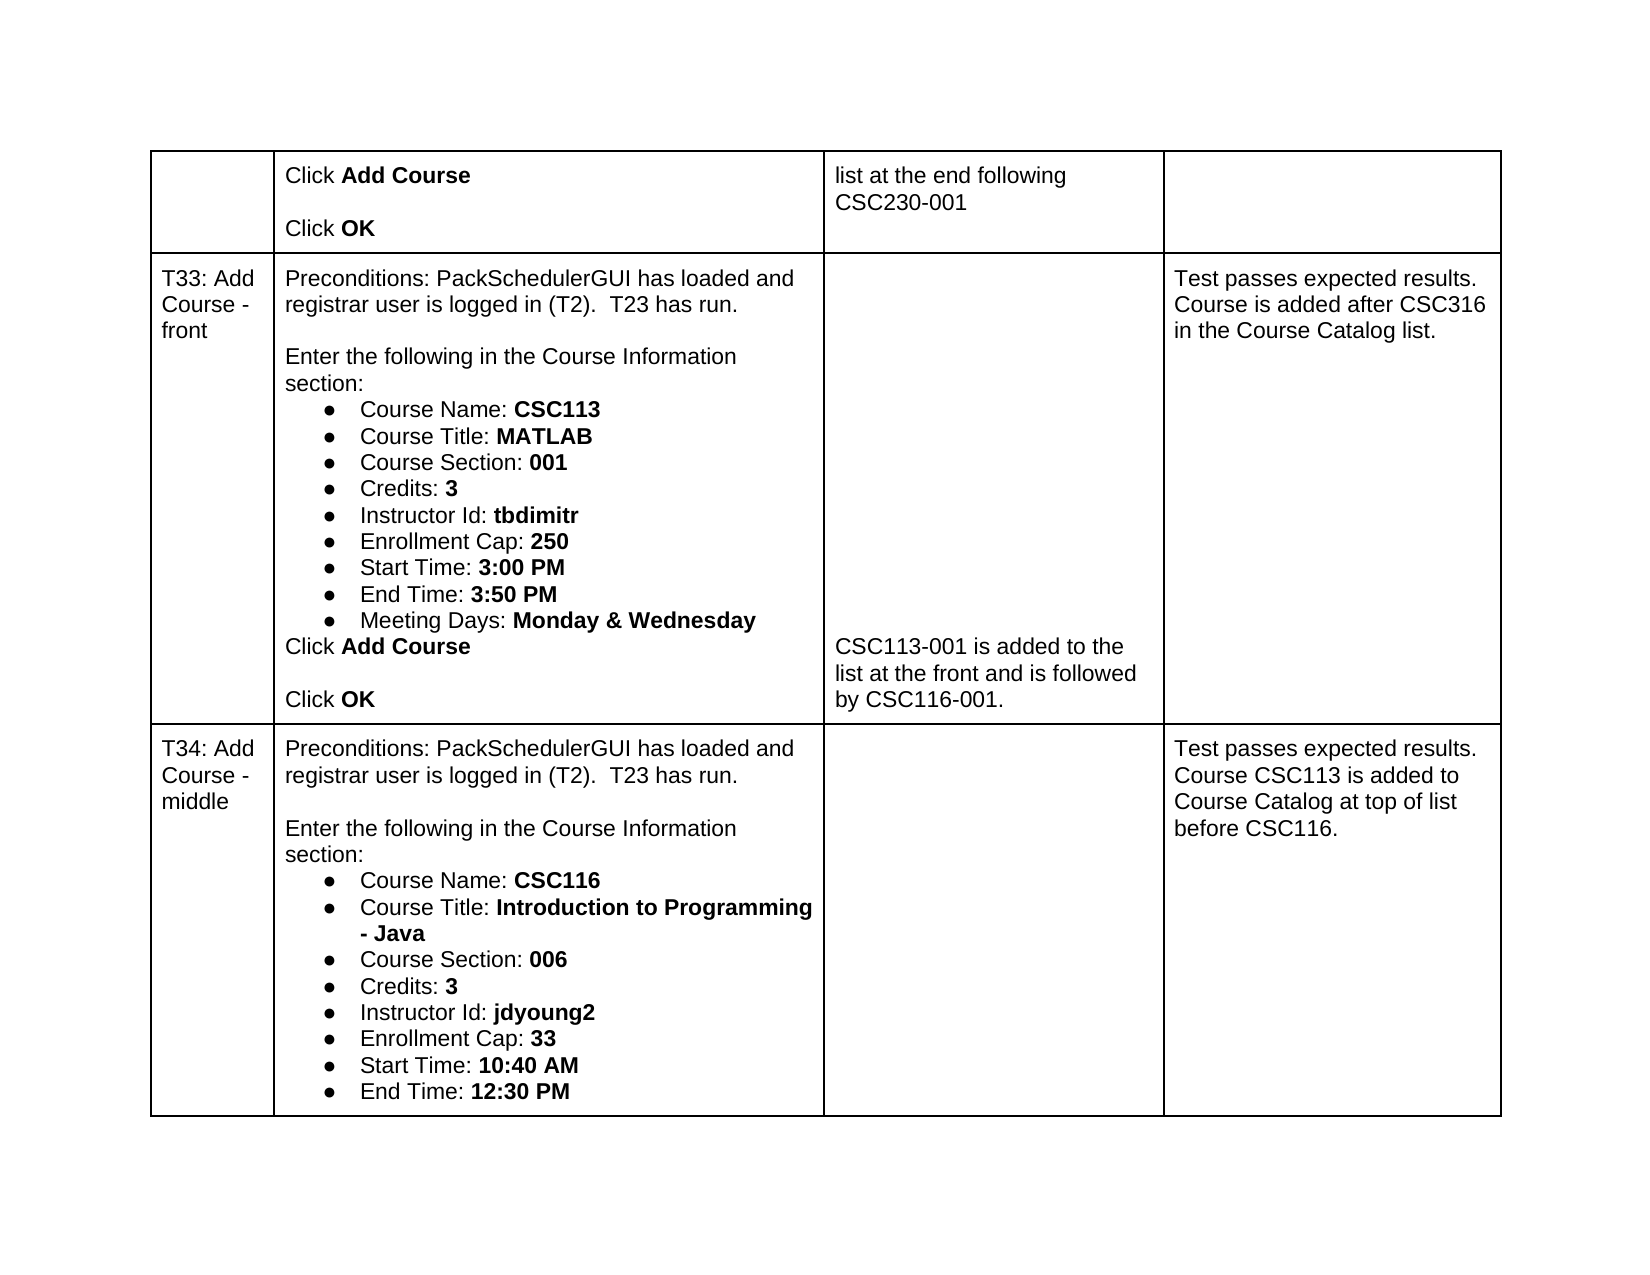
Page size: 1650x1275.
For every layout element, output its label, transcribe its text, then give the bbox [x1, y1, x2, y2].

table_cell T33: Add Course - front [152, 254, 273, 723]
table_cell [152, 725, 273, 1115]
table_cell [275, 725, 823, 1115]
table_cell Preconditions: PackSchedulerGUI has loaded and registrar user is logged in (T2). T23 has run. Enter the following in the Course Information section: Course Name: CSC113 Course Title: MATLAB Course Section: 001 Credits: 3 Instructor Id: tbdimitr Enrollment Cap: 250 Start Time: 3:00 PM End Time: 3:50 PM Meeting Days: Monday & Wednesday Click Add Course Click OK [275, 254, 823, 723]
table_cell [152, 152, 273, 252]
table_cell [1165, 725, 1500, 1115]
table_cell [825, 725, 1163, 1115]
table_cell CSC113-001 is added to the list at the front and is followed by CSC116-001. [825, 254, 1163, 723]
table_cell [825, 152, 1163, 252]
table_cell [275, 152, 823, 252]
table_cell Test passes expected results. Course is added after CSC316 in the Course Catalog list. [1165, 254, 1500, 723]
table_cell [1165, 152, 1500, 252]
